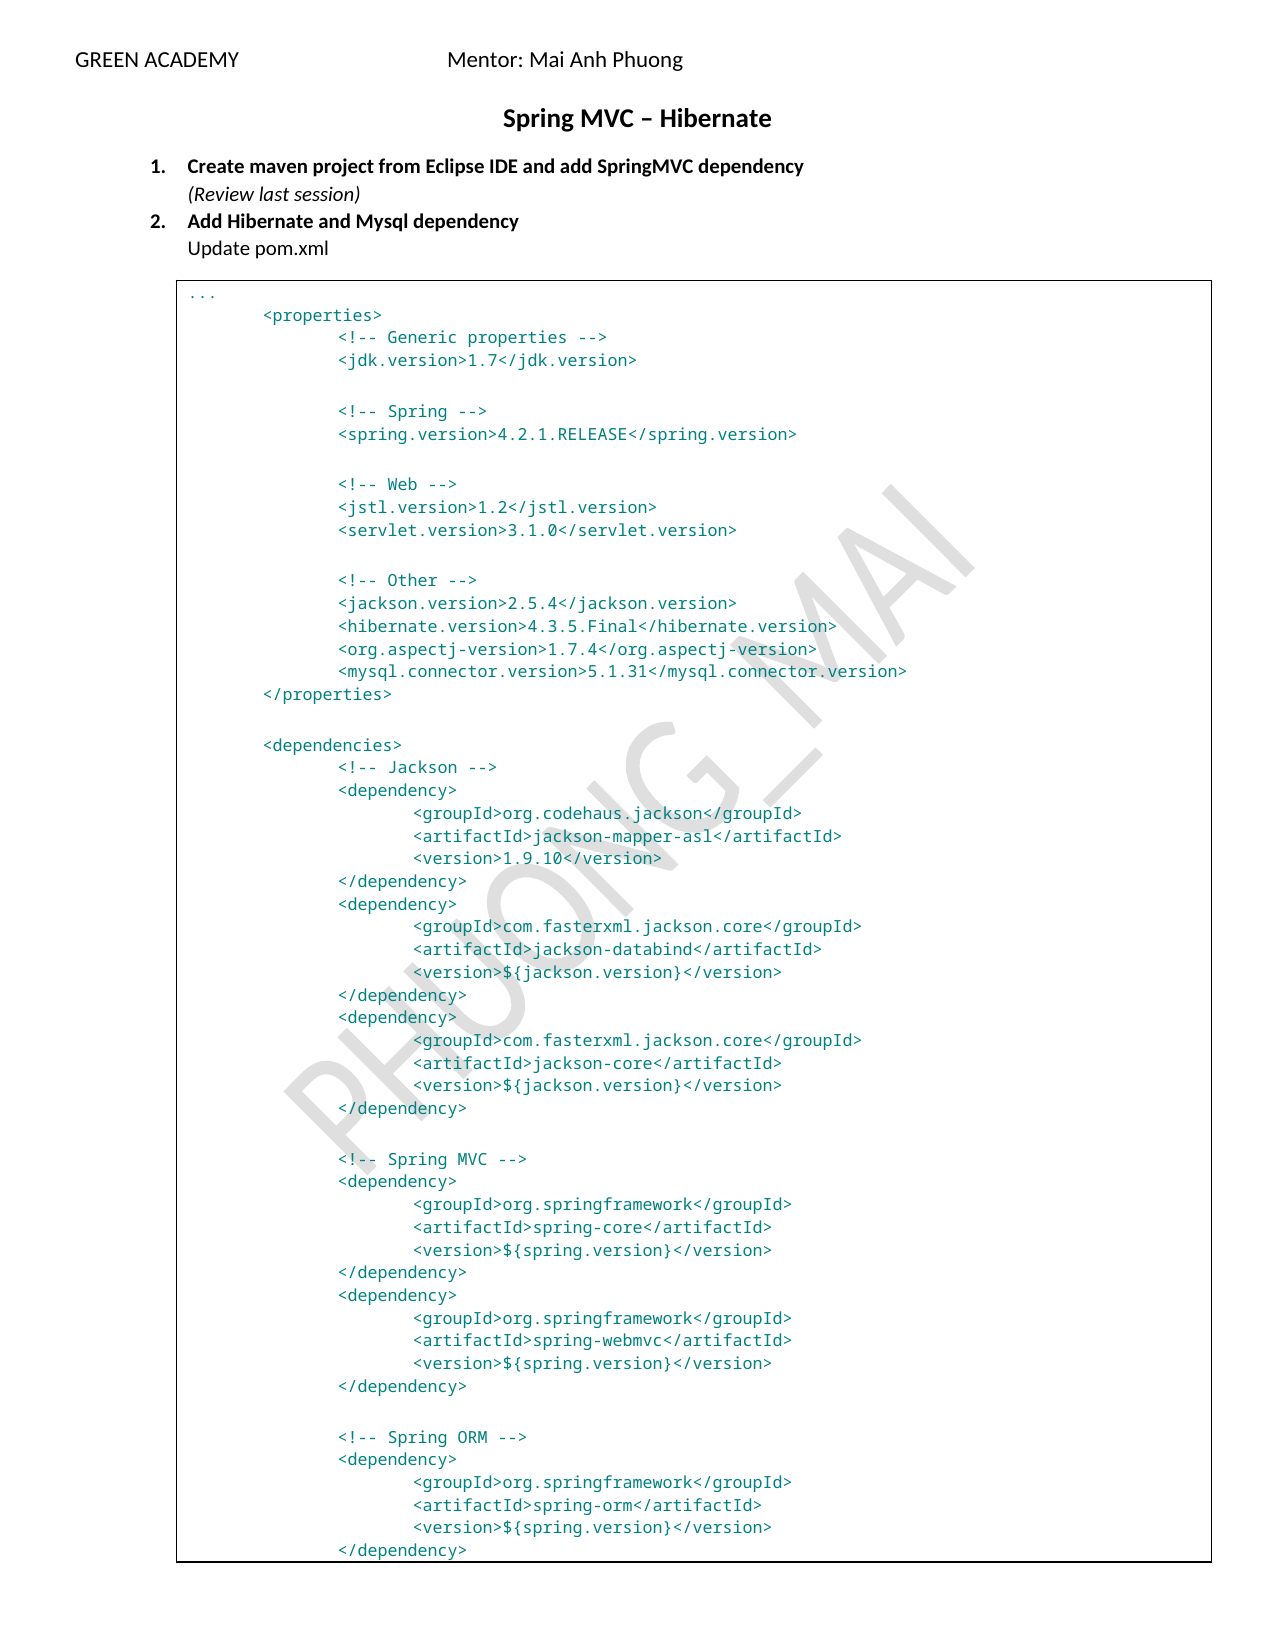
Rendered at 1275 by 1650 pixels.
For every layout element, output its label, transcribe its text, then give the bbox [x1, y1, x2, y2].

text Spring MVC – Hibernate [75, 101, 1200, 134]
list Update pom.xml [187, 236, 1200, 261]
list Create maven project from Eclipse IDE and add SpringMVC dependency (Review last session) [150, 153, 1200, 206]
list Add Hibernate and Mysql dependency [150, 208, 1200, 233]
